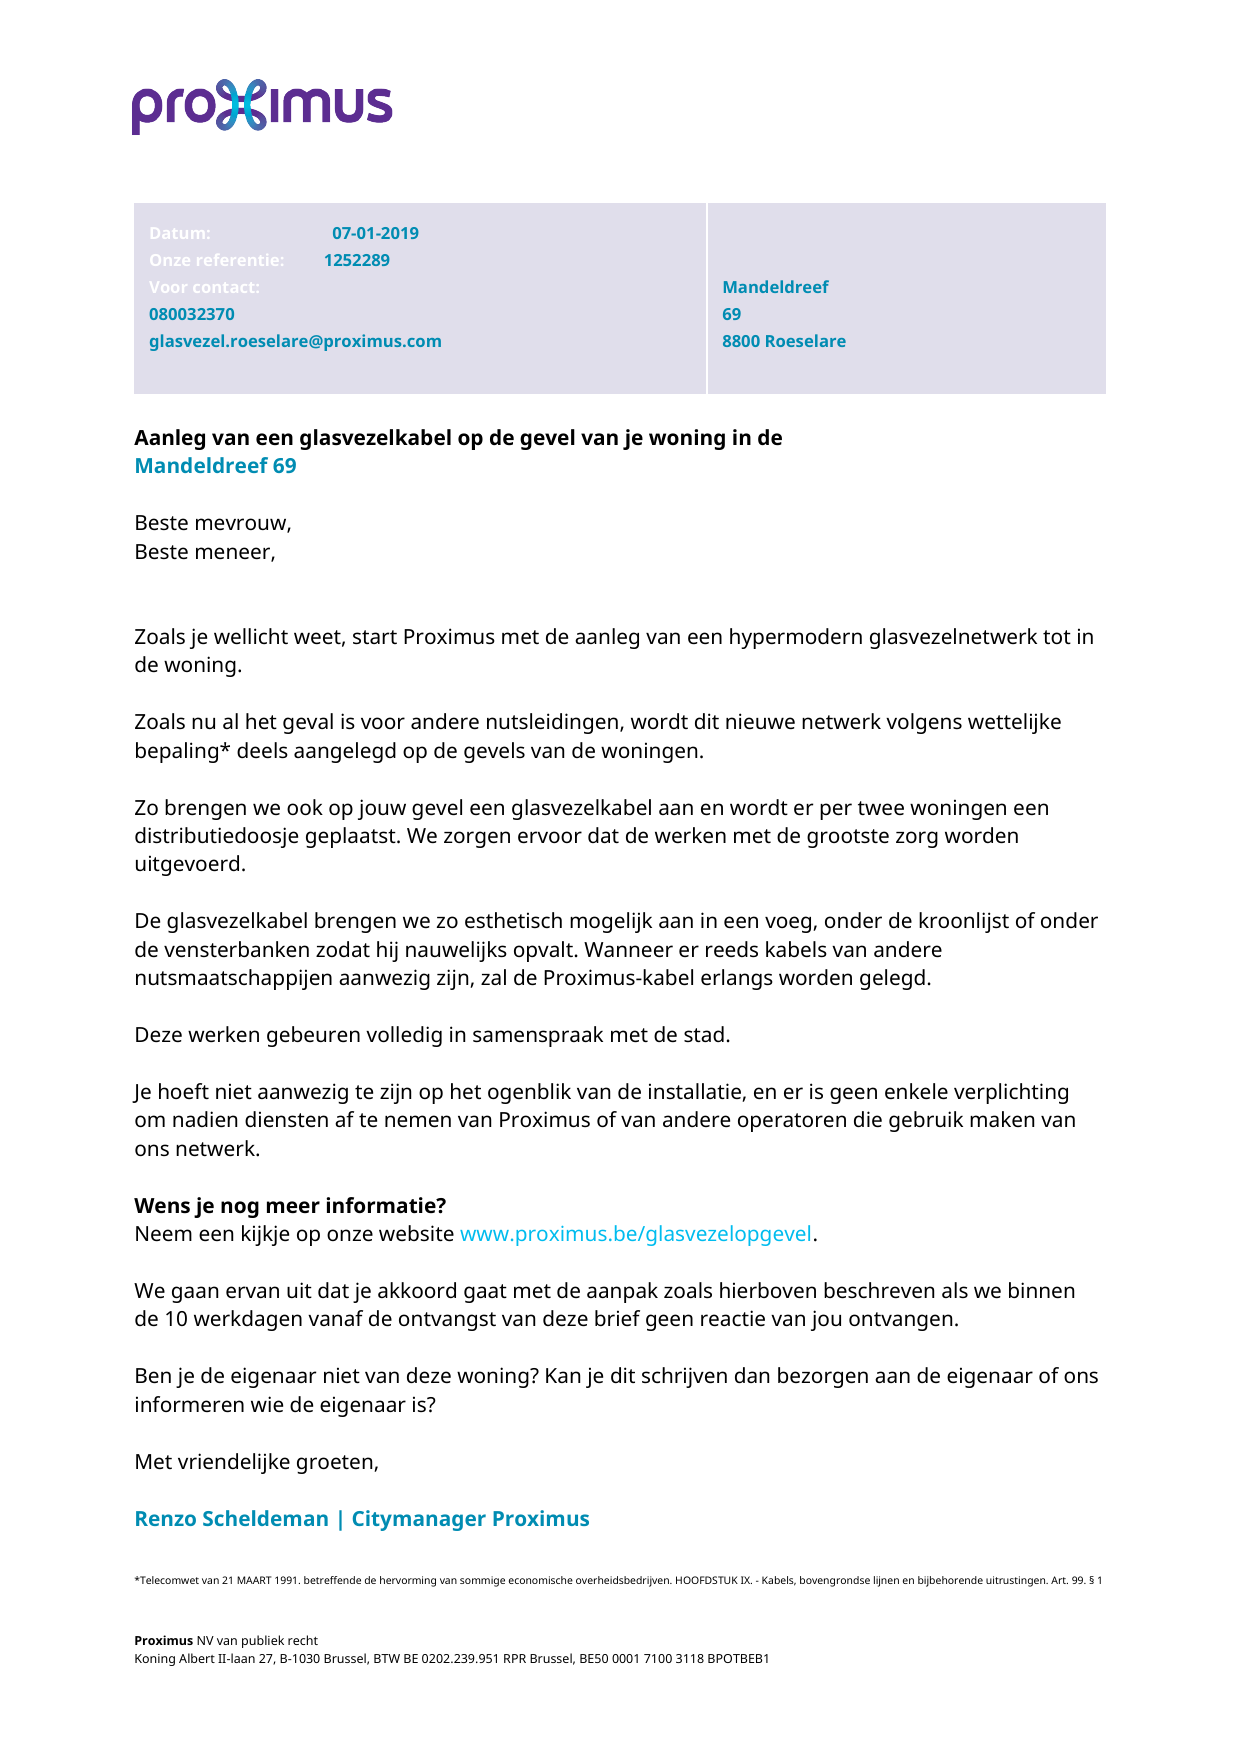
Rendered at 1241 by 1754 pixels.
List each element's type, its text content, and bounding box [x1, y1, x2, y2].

text Zoals nu al het geval is voor andere nutsleidingen, wordt dit nieuwe netwerk volgens wettelijke bepaling* deels aangelegd op de gevels van de woningen. [134, 707, 1106, 764]
text We gaan ervan uit dat je akkoord gaat met de aanpak zoals hierboven beschreven als we binnen de 10 werkdagen vanaf de ontvangst van deze brief geen reactie van jou ontvangen. [134, 1276, 1106, 1333]
text Je hoeft niet aanwezig te zijn op het ogenblik van de installatie, en er is geen enkele verplichting om nadien diensten af te nemen van Proximus of van andere operatoren die gebruik maken van ons netwerk. [134, 1077, 1106, 1162]
table_header Mandeldreef 69 8800 Roeselare [708, 203, 1106, 394]
text Beste meneer, [134, 537, 1106, 565]
table_header Datum: 07-01-2019 Onze referentie: 1252289 Voor contact: 080032370 glasvezel.roeselare@proximus.com [134, 203, 706, 394]
text Mandeldreef 69 [134, 451, 1106, 480]
picture [0, 0, 1241, 149]
text Deze werken gebeuren volledig in samenspraak met de stad. [134, 1020, 1106, 1049]
text Neem een kijkje op onze website www.proximus.be/glasvezelopgevel. [134, 1219, 1106, 1248]
text Zoals je wellicht weet, start Proximus met de aanleg van een hypermodern glasvezelnetwerk tot in de woning. [134, 622, 1106, 679]
text Wens je nog meer informatie? [134, 1191, 1106, 1219]
text Zo brengen we ook op jouw gevel een glasvezelkabel aan en wordt er per twee woningen een distributiedoosje geplaatst. We zorgen ervoor dat de werken met de grootste zorg worden uitgevoerd. [134, 793, 1106, 878]
text *Telecomwet van 21 MAART 1991. betreffende de hervorming van sommige economische overheidsbedrijven. HOOFDSTUK IX. - Kabels, bovengrondse lijnen en bijbehorende uitrustingen. Art. 99. § 1 [134, 1561, 1106, 1588]
text Ben je de eigenaar niet van deze woning? Kan je dit schrijven dan bezorgen aan de eigenaar of ons informeren wie de eigenaar is? [134, 1361, 1106, 1418]
text Beste mevrouw, [134, 508, 1106, 537]
text Met vriendelijke groeten, [134, 1447, 1106, 1475]
text Aanleg van een glasvezelkabel op de gevel van je woning in de [134, 423, 1106, 451]
text De glasvezelkabel brengen we zo esthetisch mogelijk aan in een voeg, onder de kroonlijst of onder de vensterbanken zodat hij nauwelijks opvalt. Wanneer er reeds kabels van andere nutsmaatschappijen aanwezig zijn, zal de Proximus-kabel erlangs worden gelegd. [134, 906, 1106, 992]
text Renzo Scheldeman | Citymanager Proximus [134, 1504, 1106, 1532]
